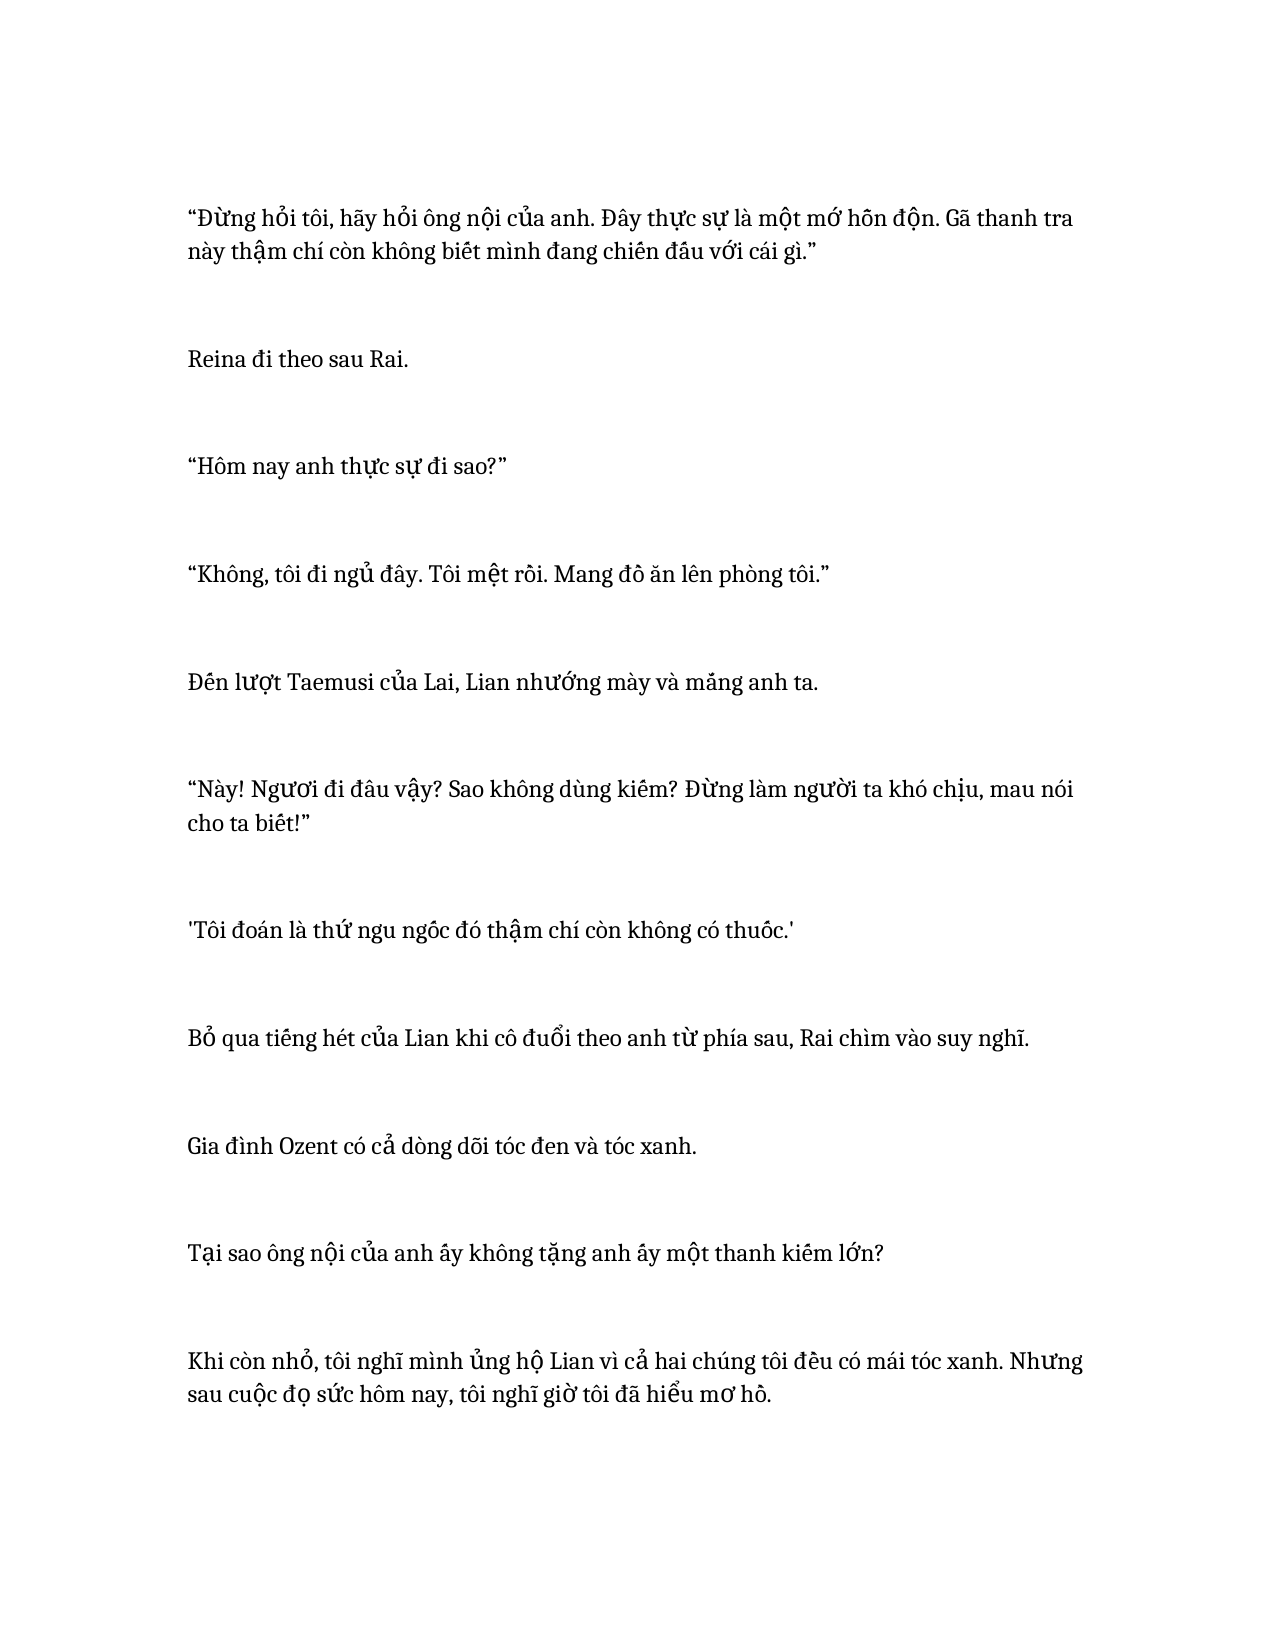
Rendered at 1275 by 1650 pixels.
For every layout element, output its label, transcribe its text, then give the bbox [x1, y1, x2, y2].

text “Này! Ngươi đi đâu vậy? Sao không dùng kiếm? Đừng làm người ta khó chịu, mau nói cho ta biết!” [187, 775, 1087, 837]
text Gia đình Ozent có cả dòng dõi tóc đen và tóc xanh. [187, 1132, 1087, 1160]
text 'Tôi đoán là thứ ngu ngốc đó thậm chí còn không có thuốc.' [187, 916, 1087, 945]
text Reina đi theo sau Rai. [187, 344, 1087, 373]
text “Hôm nay anh thực sự đi sao?” [187, 452, 1087, 481]
text Khi còn nhỏ, tôi nghĩ mình ủng hộ Lian vì cả hai chúng tôi đều có mái tóc xanh. Nhưng sau cuộc đọ sức hôm nay, tôi nghĩ giờ tôi đã hiểu mơ hồ. [187, 1347, 1087, 1409]
text Tại sao ông nội của anh ấy không tặng anh ấy một thanh kiếm lớn? [187, 1239, 1087, 1268]
text “Không, tôi đi ngủ đây. Tôi mệt rồi. Mang đồ ăn lên phòng tôi.” [187, 560, 1087, 589]
text Đến lượt Taemusi của Lai, Lian nhướng mày và mắng anh ta. [187, 668, 1087, 696]
text Bỏ qua tiếng hét của Lian khi cô đuổi theo anh từ phía sau, Rai chìm vào suy nghĩ. [187, 1024, 1087, 1053]
text “Đừng hỏi tôi, hãy hỏi ông nội của anh. Đây thực sự là một mớ hỗn độn. Gã thanh tra này thậm chí còn không biết mình đang chiến đấu với cái gì.” [187, 204, 1087, 266]
